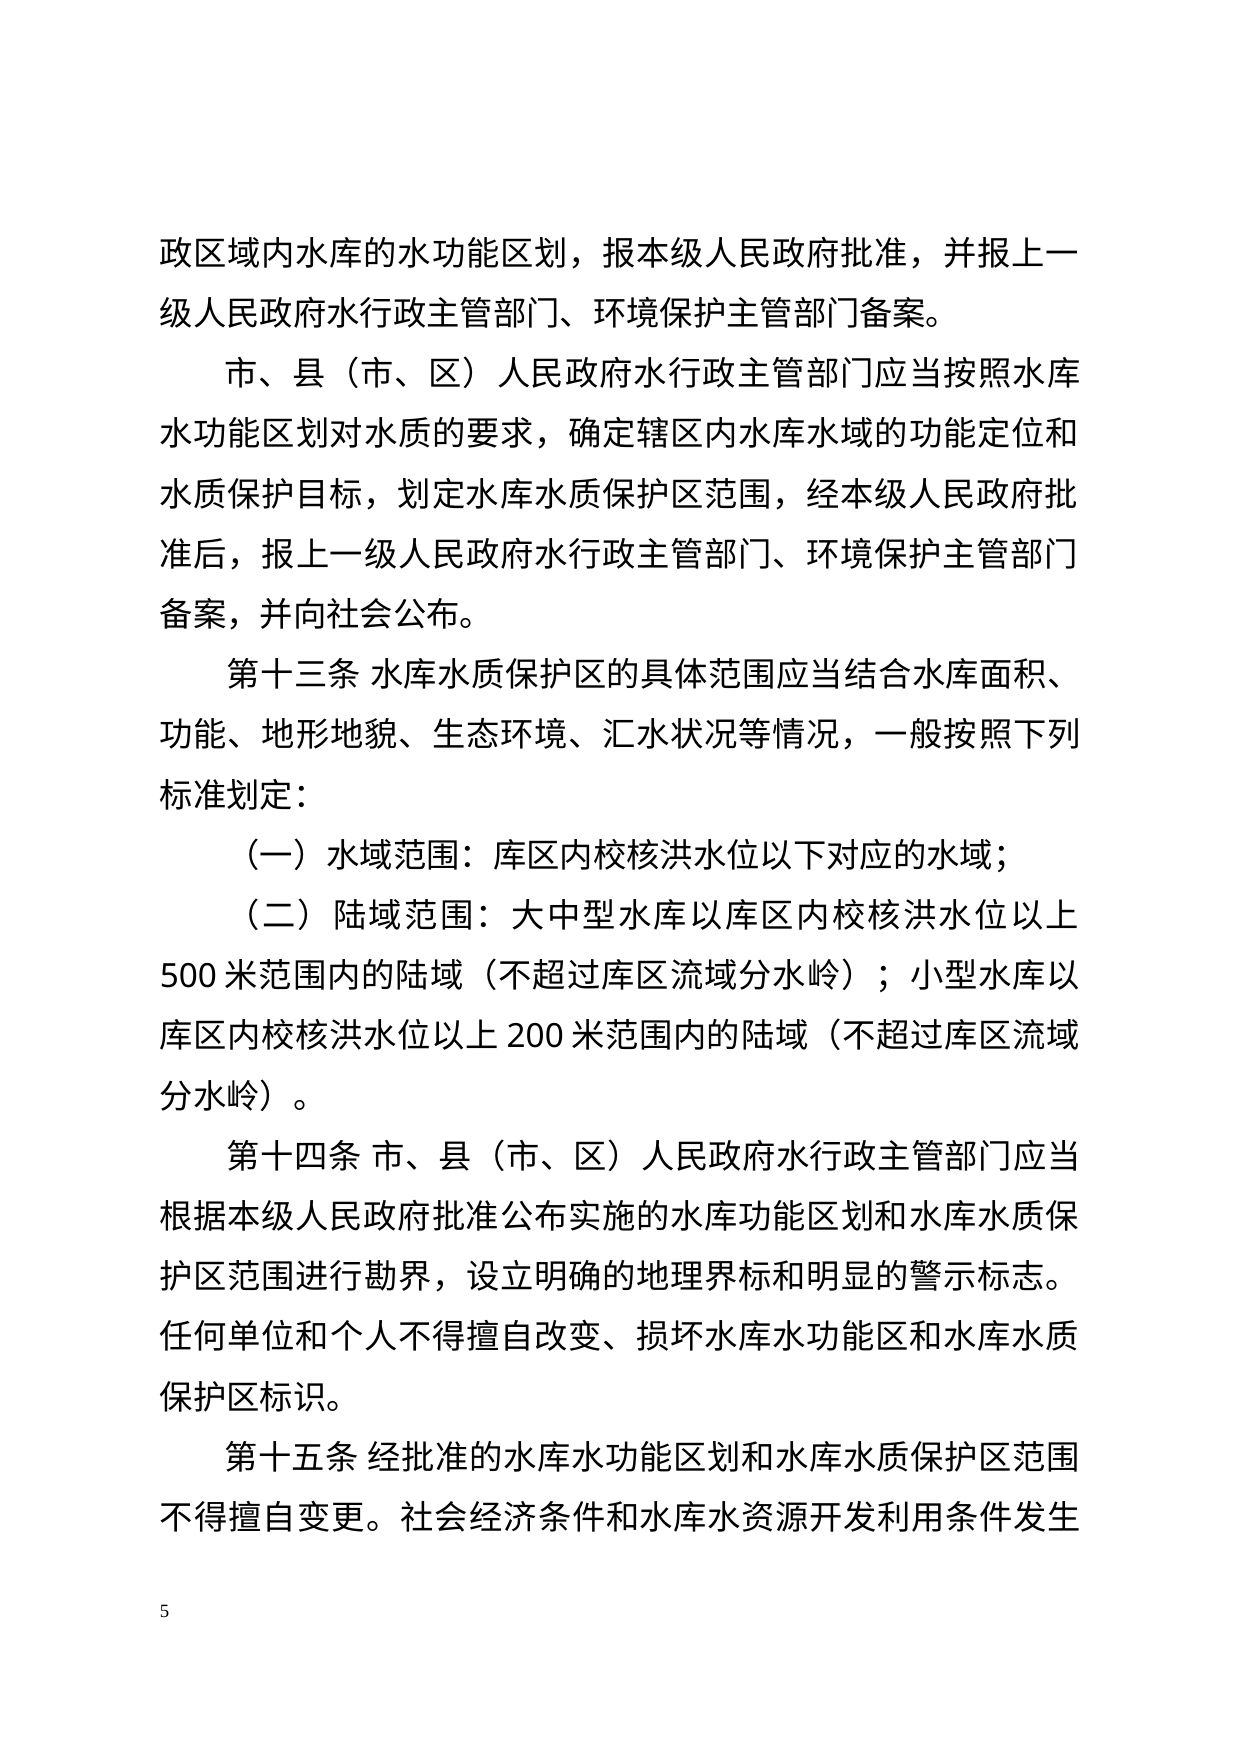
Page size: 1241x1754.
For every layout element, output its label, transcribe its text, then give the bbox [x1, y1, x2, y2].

text 市、县（市、区）人民政府水行政主管部门应当按照水库水功能区划对水质的要求，确定辖区内水库水域的功能定位和水质保护目标，划定水库水质保护区范围，经本级人民政府批准后，报上一级人民政府水行政主管部门、环境保护主管部门备案，并向社会公布。 [159, 341, 1081, 642]
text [159, 1425, 1081, 1545]
text （一）水域范围：库区内校核洪水位以下对应的水域； [159, 823, 1081, 883]
text 第十三条 水库水质保护区的具体范围应当结合水库面积、功能、地形地貌、生态环境、汇水状况等情况，一般按照下列标准划定： [159, 642, 1081, 823]
text （二）陆域范围：大中型水库以库区内校核洪水位以上500米范围内的陆域（不超过库区流域分水岭）；小型水库以库区内校核洪水位以上200米范围内的陆域（不超过库区流域分水岭）。 [159, 883, 1081, 1124]
text 第十四条 市、县（市、区）人民政府水行政主管部门应当根据本级人民政府批准公布实施的水库功能区划和水库水质保护区范围进行勘界，设立明确的地理界标和明显的警示标志。任何单位和个人不得擅自改变、损坏水库水功能区和水库水质保护区标识。 [159, 1124, 1081, 1425]
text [159, 221, 1081, 341]
